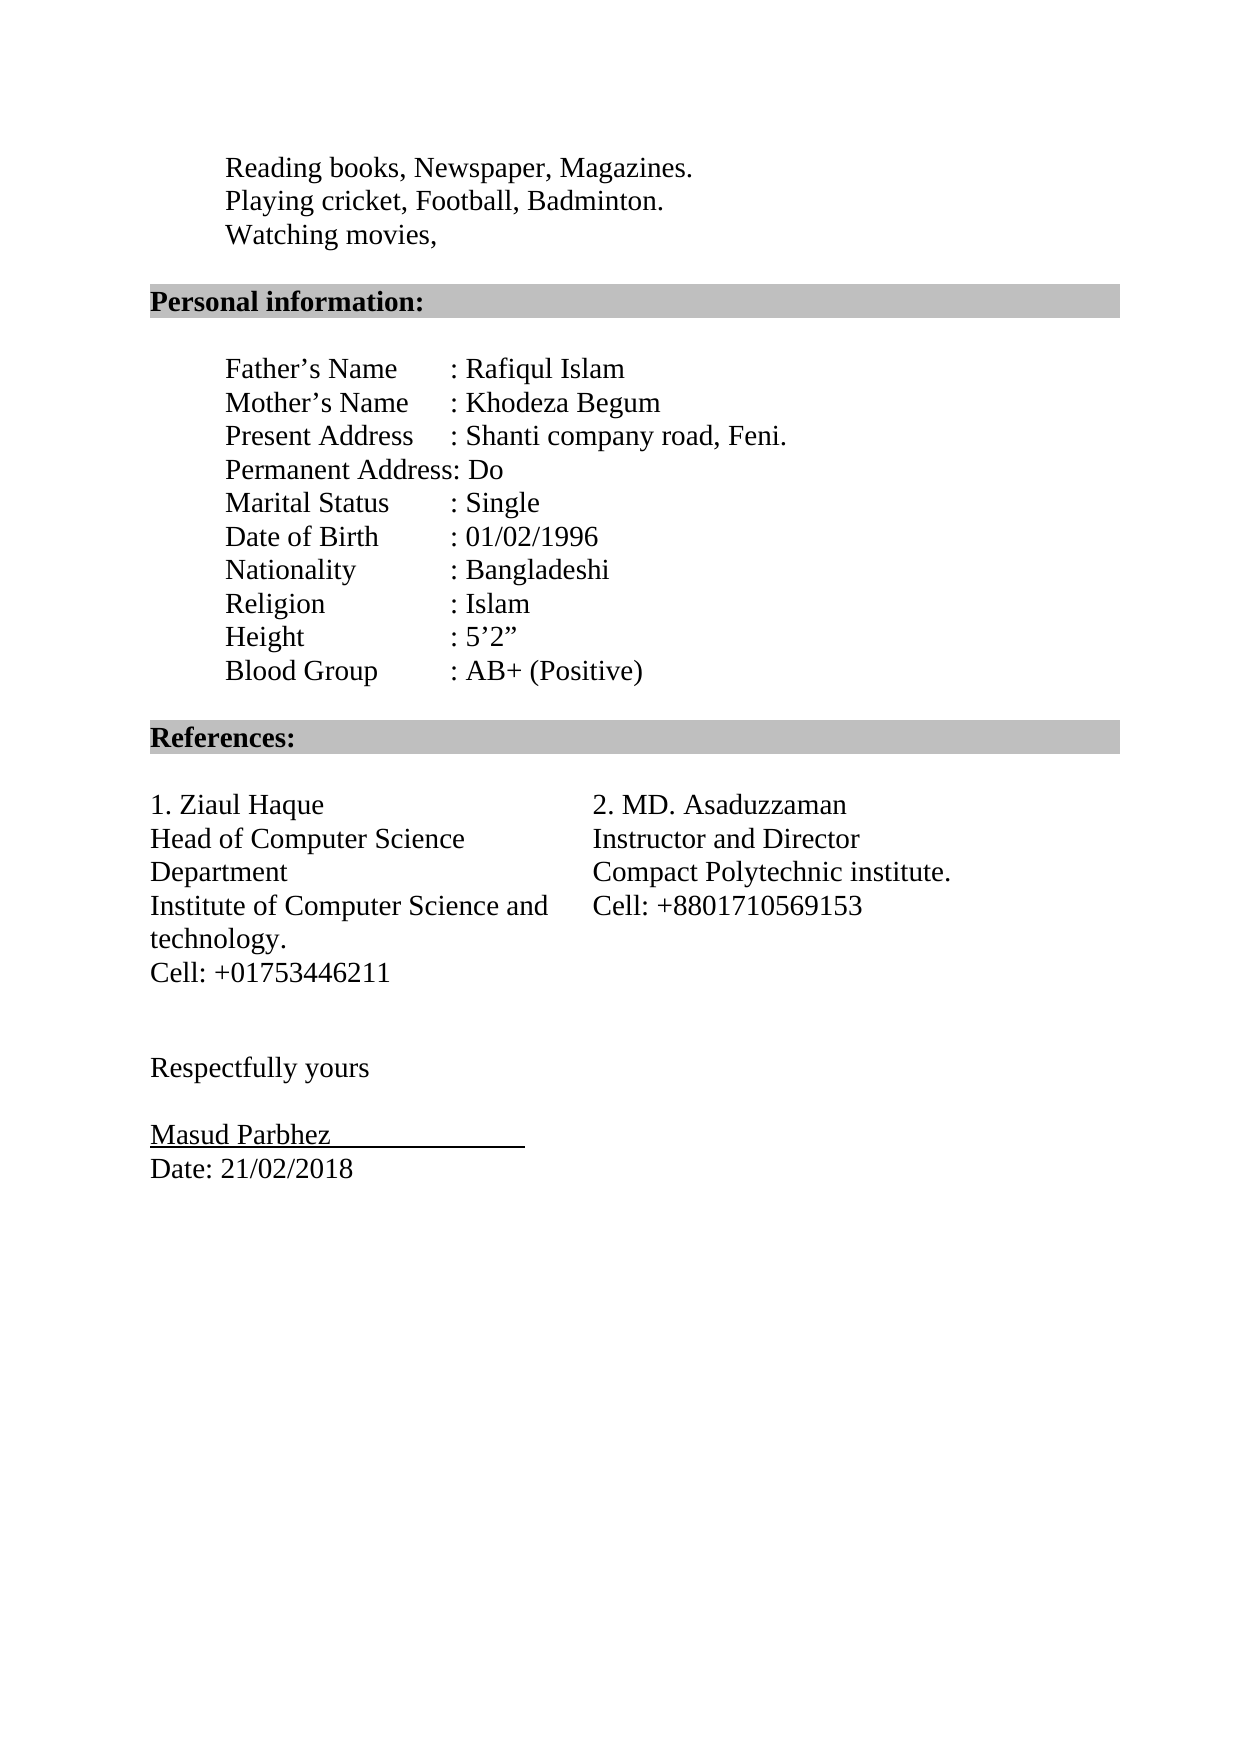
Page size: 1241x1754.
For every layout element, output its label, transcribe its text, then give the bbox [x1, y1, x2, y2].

table_header 1. Ziaul Haque Head of Computer Science Department Institute of Computer Science and technology. Cell: +01753446211 [139, 787, 581, 1022]
table_header 2. MD. Asaduzzaman Instructor and Director Compact Polytechnic institute. Cell: +8801710569153 [581, 787, 1132, 1022]
text Mother’s Name : Khodeza Begum [150, 385, 1120, 418]
text Date: 21/02/2018 [150, 1151, 1120, 1184]
text Masud Parbhez [150, 1117, 1120, 1151]
text Personal information: [150, 284, 1120, 318]
text Reading books, Newspaper, Magazines. [150, 150, 1120, 183]
text Marital Status : Single [150, 485, 1120, 519]
text Blood Group : AB+ (Positive) [150, 653, 1120, 687]
text Present Address : Shanti company road, Feni. [150, 418, 1120, 452]
text Respectfully yours [150, 1050, 1120, 1084]
text Nationality : Bangladeshi [150, 552, 1120, 586]
text References: [150, 720, 1120, 754]
text Permanent Address: Do [150, 452, 1120, 485]
text Playing cricket, Football, Badminton. [150, 183, 1120, 217]
text Father’s Name : Rafiqul Islam [150, 351, 1120, 385]
text Date of Birth : 01/02/1996 [150, 519, 1120, 552]
text Height : 5’2” [150, 619, 1120, 653]
text Religion : Islam [150, 586, 1120, 619]
text Watching movies, [150, 217, 1120, 251]
